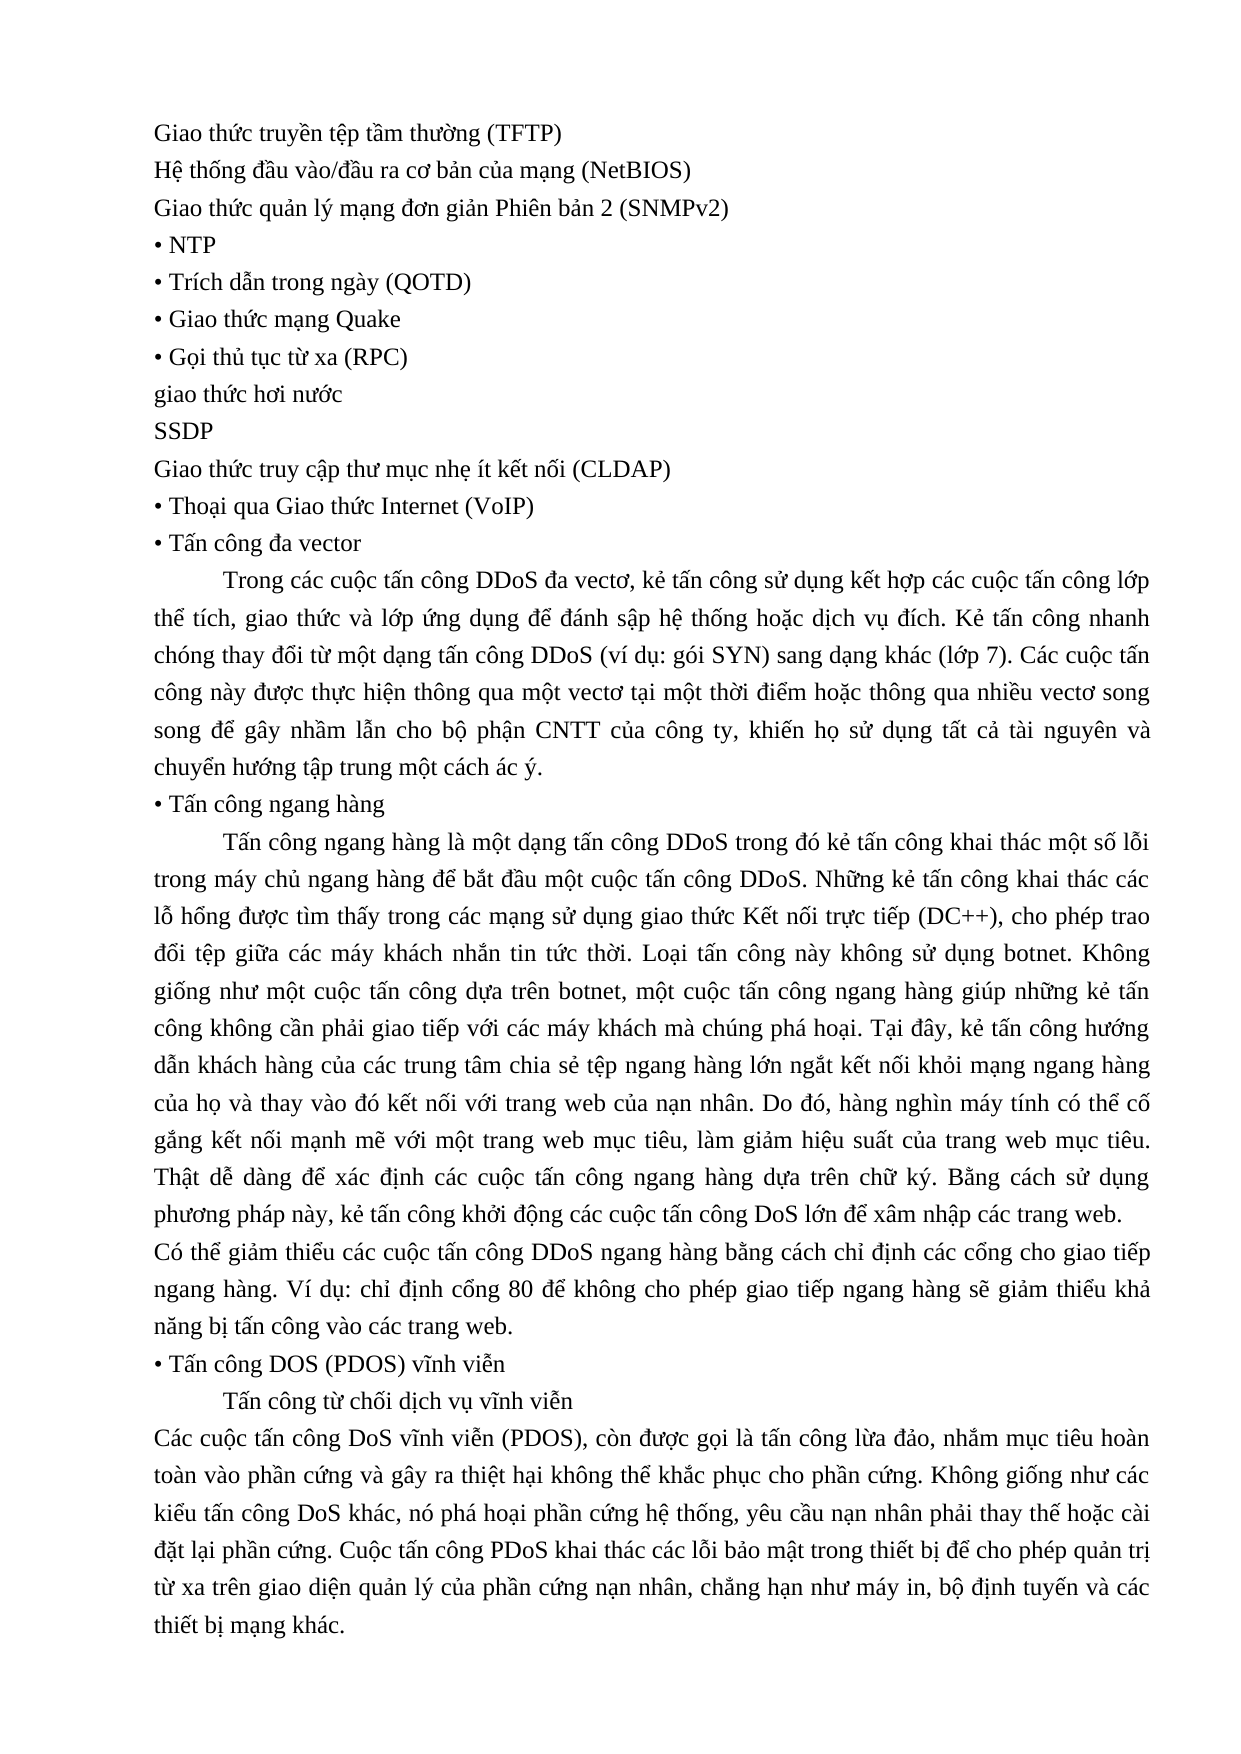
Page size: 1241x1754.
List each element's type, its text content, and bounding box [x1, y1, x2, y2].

text Tấn công từ chối dịch vụ vĩnh viễn [154, 1386, 1152, 1415]
text Có thể giảm thiểu các cuộc tấn công DDoS ngang hàng bằng cách chỉ định các cổng cho giao tiếp ngang hàng. Ví dụ: chỉ định cổng 80 để không cho phép giao tiếp ngang hàng sẽ giảm thiểu khả năng bị tấn công vào các trang web. [154, 1237, 1152, 1340]
text Giao thức truy cập thư mục nhẹ ít kết nối (CLDAP) [154, 454, 1152, 482]
text Giao thức quản lý mạng đơn giản Phiên bản 2 (SNMPv2) [154, 193, 1152, 221]
text Tấn công ngang hàng là một dạng tấn công DDoS trong đó kẻ tấn công khai thác một số lỗi trong máy chủ ngang hàng để bắt đầu một cuộc tấn công DDoS. Những kẻ tấn công khai thác các lỗ hổng được tìm thấy trong các mạng sử dụng giao thức Kết nối trực tiếp (DC++), cho phép trao đổi tệp giữa các máy khách nhắn tin tức thời. Loại tấn công này không sử dụng botnet. Không giống như một cuộc tấn công dựa trên botnet, một cuộc tấn công ngang hàng giúp những kẻ tấn công không cần phải giao tiếp với các máy khách mà chúng phá hoại. Tại đây, kẻ tấn công hướng dẫn khách hàng của các trung tâm chia sẻ tệp ngang hàng lớn ngắt kết nối khỏi mạng ngang hàng của họ và thay vào đó kết nối với trang web của nạn nhân. Do đó, hàng nghìn máy tính có thể cố gắng kết nối mạnh mẽ với một trang web mục tiêu, làm giảm hiệu suất của trang web mục tiêu. Thật dễ dàng để xác định các cuộc tấn công ngang hàng dựa trên chữ ký. Bằng cách sử dụng phương pháp này, kẻ tấn công khởi động các cuộc tấn công DoS lớn để xâm nhập các trang web. [154, 827, 1152, 1228]
text Trong các cuộc tấn công DDoS đa vectơ, kẻ tấn công sử dụng kết hợp các cuộc tấn công lớp thể tích, giao thức và lớp ứng dụng để đánh sập hệ thống hoặc dịch vụ đích. Kẻ tấn công nhanh chóng thay đổi từ một dạng tấn công DDoS (ví dụ: gói SYN) sang dạng khác (lớp 7). Các cuộc tấn công này được thực hiện thông qua một vectơ tại một thời điểm hoặc thông qua nhiều vectơ song song để gây nhầm lẫn cho bộ phận CNTT của công ty, khiến họ sử dụng tất cả tài nguyên và chuyển hướng tập trung một cách ác ý. [154, 566, 1152, 781]
text SSDP [154, 416, 1152, 445]
text Các cuộc tấn công DoS vĩnh viễn (PDOS), còn được gọi là tấn công lừa đảo, nhắm mục tiêu hoàn toàn vào phần cứng và gây ra thiệt hại không thể khắc phục cho phần cứng. Không giống như các kiểu tấn công DoS khác, nó phá hoại phần cứng hệ thống, yêu cầu nạn nhân phải thay thế hoặc cài đặt lại phần cứng. Cuộc tấn công PDoS khai thác các lỗi bảo mật trong thiết bị để cho phép quản trị từ xa trên giao diện quản lý của phần cứng nạn nhân, chẳng hạn như máy in, bộ định tuyến và các thiết bị mạng khác. [154, 1423, 1152, 1638]
text • Tấn công đa vector [154, 528, 1152, 557]
text Giao thức truyền tệp tầm thường (TFTP) [154, 118, 1152, 147]
text giao thức hơi nước [154, 379, 1152, 408]
text Hệ thống đầu vào/đầu ra cơ bản của mạng (NetBIOS) [154, 155, 1152, 184]
text • NTP [154, 230, 1152, 259]
text • Trích dẫn trong ngày (QOTD) [154, 267, 1152, 296]
text • Giao thức mạng Quake [154, 304, 1152, 333]
text • Tấn công ngang hàng [154, 789, 1152, 818]
text • Tấn công DOS (PDOS) vĩnh viễn [154, 1349, 1152, 1377]
text • Gọi thủ tục từ xa (RPC) [154, 342, 1152, 371]
text • Thoại qua Giao thức Internet (VoIP) [154, 491, 1152, 520]
